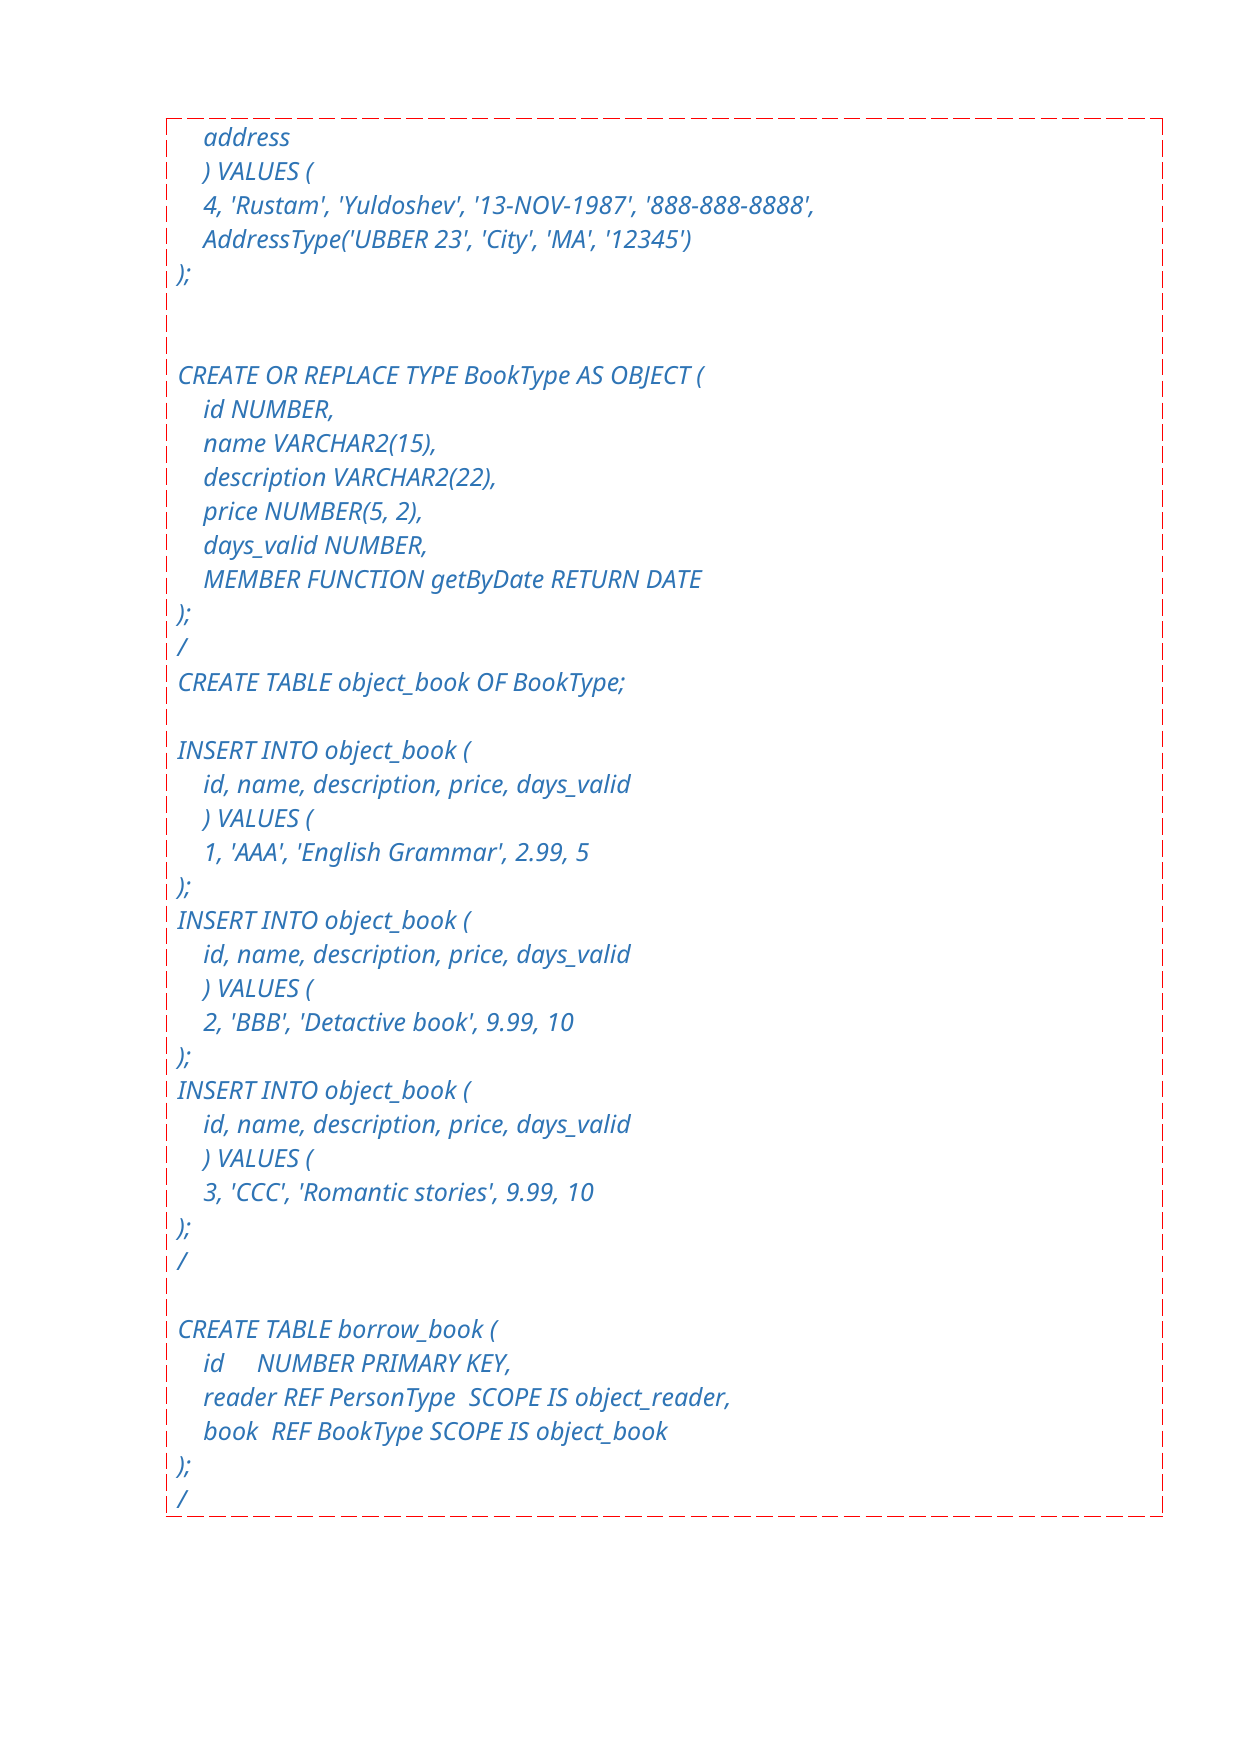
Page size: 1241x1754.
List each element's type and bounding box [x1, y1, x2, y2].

table_header [166, 118, 1163, 1516]
